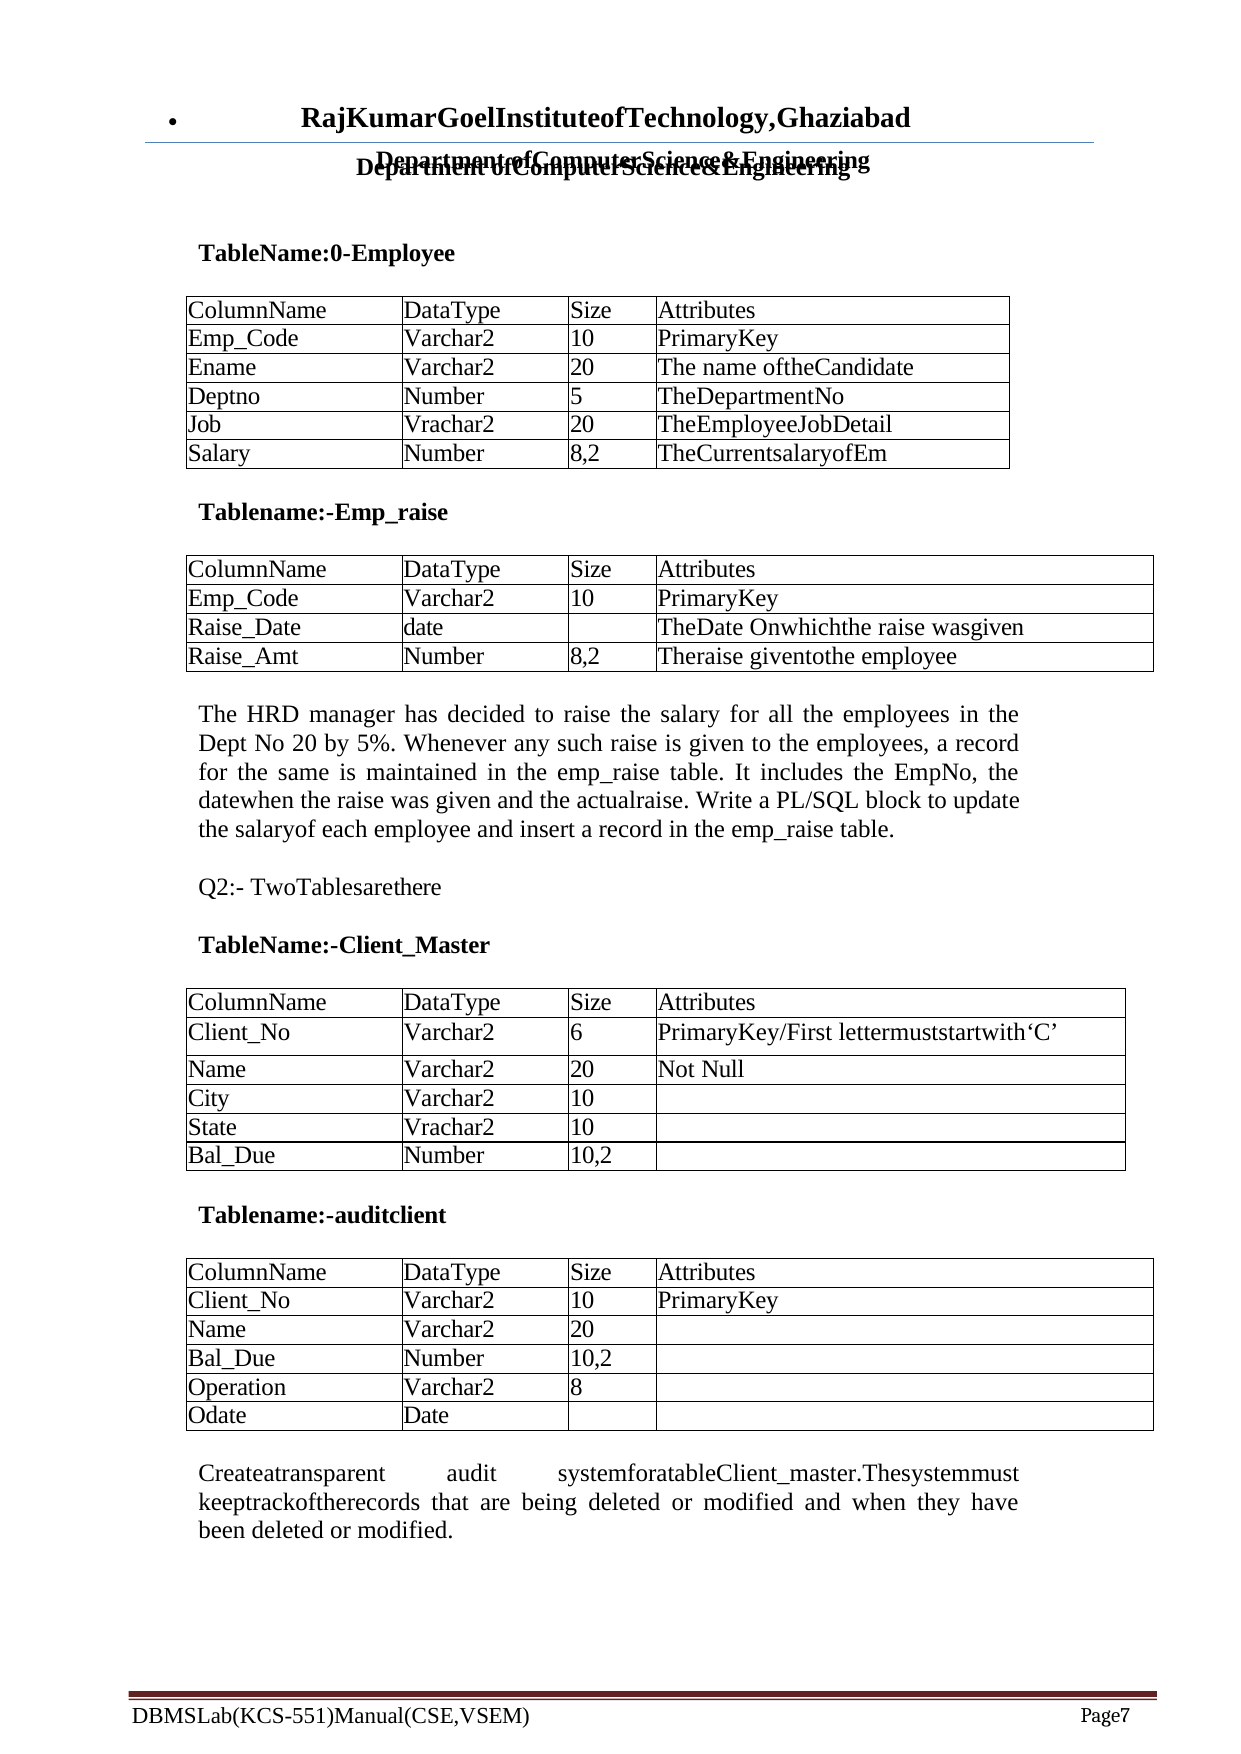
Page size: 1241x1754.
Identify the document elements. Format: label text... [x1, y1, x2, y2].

table_cell Varchar2 [403, 1316, 568, 1344]
table_header Attributes [657, 1259, 1153, 1287]
table_cell PrimaryKey [657, 325, 1009, 353]
table_cell 8 [569, 1374, 656, 1401]
table_cell 8,2 [569, 440, 656, 468]
table_cell [569, 614, 656, 642]
table_cell Varchar2 [403, 1374, 568, 1401]
table_cell City [187, 1085, 402, 1112]
table_header Size [569, 989, 656, 1017]
table_cell [657, 1143, 1125, 1170]
table_header Attributes [657, 989, 1125, 1017]
table_header DataType [403, 297, 568, 324]
table_cell Number [403, 440, 568, 468]
table_cell Vrachar2 [403, 1114, 568, 1141]
table_cell Job [187, 412, 402, 439]
table_cell Date [403, 1402, 568, 1430]
table_cell 10,2 [569, 1143, 656, 1170]
subtitle TableName:0-Employee [198, 238, 1090, 266]
table_cell 10 [569, 325, 656, 353]
table_cell 10 [569, 1288, 656, 1315]
table_cell Raise_Date [187, 614, 402, 642]
table_cell 20 [569, 354, 656, 382]
text The HRD manager has decided to raise the salary for all the employees in the Dept No 20 by 5%. Whenever any such raise is given to the employees, a record for the same is maintained in the emp_raise table. It includes the EmpNo, the datewhen the raise was given and the actualraise. Write a PL/SQL block to update the salaryof each employee and insert a record in the emp_raise table. [198, 699, 1020, 843]
table_cell Vrachar2 [403, 412, 568, 439]
table_cell Number [403, 383, 568, 411]
table_cell Number [403, 643, 568, 671]
table_cell TheEmployeeJobDetail [657, 412, 1009, 439]
table_cell [569, 1402, 656, 1430]
table_cell Varchar2 [403, 1056, 568, 1084]
table_cell Bal_Due [187, 1143, 402, 1170]
table_cell 10,2 [569, 1345, 656, 1372]
table_cell Name [187, 1056, 402, 1084]
text Createatransparent audit systemforatableClient_master.Thesystemmust keeptrackoftherecords that are being deleted or modified and when they have been deleted or modified. [198, 1459, 1020, 1544]
table_cell Varchar2 [403, 1085, 568, 1112]
table_cell Raise_Amt [187, 643, 402, 671]
table_header Size [569, 297, 656, 324]
table_cell [657, 1402, 1153, 1430]
table_cell Varchar2 [403, 354, 568, 382]
table_cell Emp_Code [187, 585, 402, 613]
table_cell Bal_Due [187, 1345, 402, 1372]
table_header Size [569, 1259, 656, 1287]
table_cell 10 [569, 1085, 656, 1112]
table_cell Client_No [187, 1018, 402, 1055]
table_cell Varchar2 [403, 325, 568, 353]
table_cell Emp_Code [187, 325, 402, 353]
table_header ColumnName [187, 556, 402, 584]
table_cell Salary [187, 440, 402, 468]
table_cell Not Null [657, 1056, 1125, 1084]
text Q2:- TwoTablesarethere [198, 872, 1090, 901]
table_header Attributes [657, 297, 1009, 324]
text Tablename:-auditclient [198, 1200, 1090, 1228]
table_cell Number [403, 1143, 568, 1170]
table_cell Deptno [187, 383, 402, 411]
table_cell 5 [569, 383, 656, 411]
table_header DataType [403, 1259, 568, 1287]
table_cell Client_No [187, 1288, 402, 1315]
table_cell [657, 1374, 1153, 1401]
table_cell TheDate Onwhichthe raise wasgiven [657, 614, 1153, 642]
table_cell TheDepartmentNo [657, 383, 1009, 411]
table_cell [657, 1114, 1125, 1141]
table_cell Operation [187, 1374, 402, 1401]
table_cell 10 [569, 1114, 656, 1141]
table_cell Ename [187, 354, 402, 382]
table_cell Name [187, 1316, 402, 1344]
table_cell TheCurrentsalaryofEm [657, 440, 1009, 468]
table_header ColumnName [187, 989, 402, 1017]
table_cell Varchar2 [403, 1018, 568, 1055]
table_cell [657, 1085, 1125, 1112]
table_cell Number [403, 1345, 568, 1372]
table_cell 6 [569, 1018, 656, 1055]
table_header ColumnName [187, 1259, 402, 1287]
subtitle TableName:-Client_Master [198, 930, 1090, 959]
table_cell State [187, 1114, 402, 1141]
table_cell PrimaryKey [657, 1288, 1153, 1315]
table_cell 20 [569, 1316, 656, 1344]
text Tablename:-Emp_raise [198, 497, 1090, 526]
table_cell date [403, 614, 568, 642]
table_cell 10 [569, 585, 656, 613]
table_cell Odate [187, 1402, 402, 1430]
table_header ColumnName [187, 297, 402, 324]
table_cell 8,2 [569, 643, 656, 671]
table_header DataType [403, 989, 568, 1017]
table_cell Varchar2 [403, 1288, 568, 1315]
table_cell PrimaryKey [657, 585, 1153, 613]
table_cell PrimaryKey/First lettermuststartwith‘C’ [657, 1018, 1125, 1055]
table_cell The name oftheCandidate [657, 354, 1009, 382]
table_header DataType [403, 556, 568, 584]
table_cell 20 [569, 412, 656, 439]
table_header Size [569, 556, 656, 584]
table_cell [657, 1345, 1153, 1372]
table_cell 20 [569, 1056, 656, 1084]
table_cell [657, 1316, 1153, 1344]
table_header Attributes [657, 556, 1153, 584]
table_cell Theraise giventothe employee [657, 643, 1153, 671]
table_cell Varchar2 [403, 585, 568, 613]
text Department ofComputerScience&Engineering [200, 152, 1006, 181]
